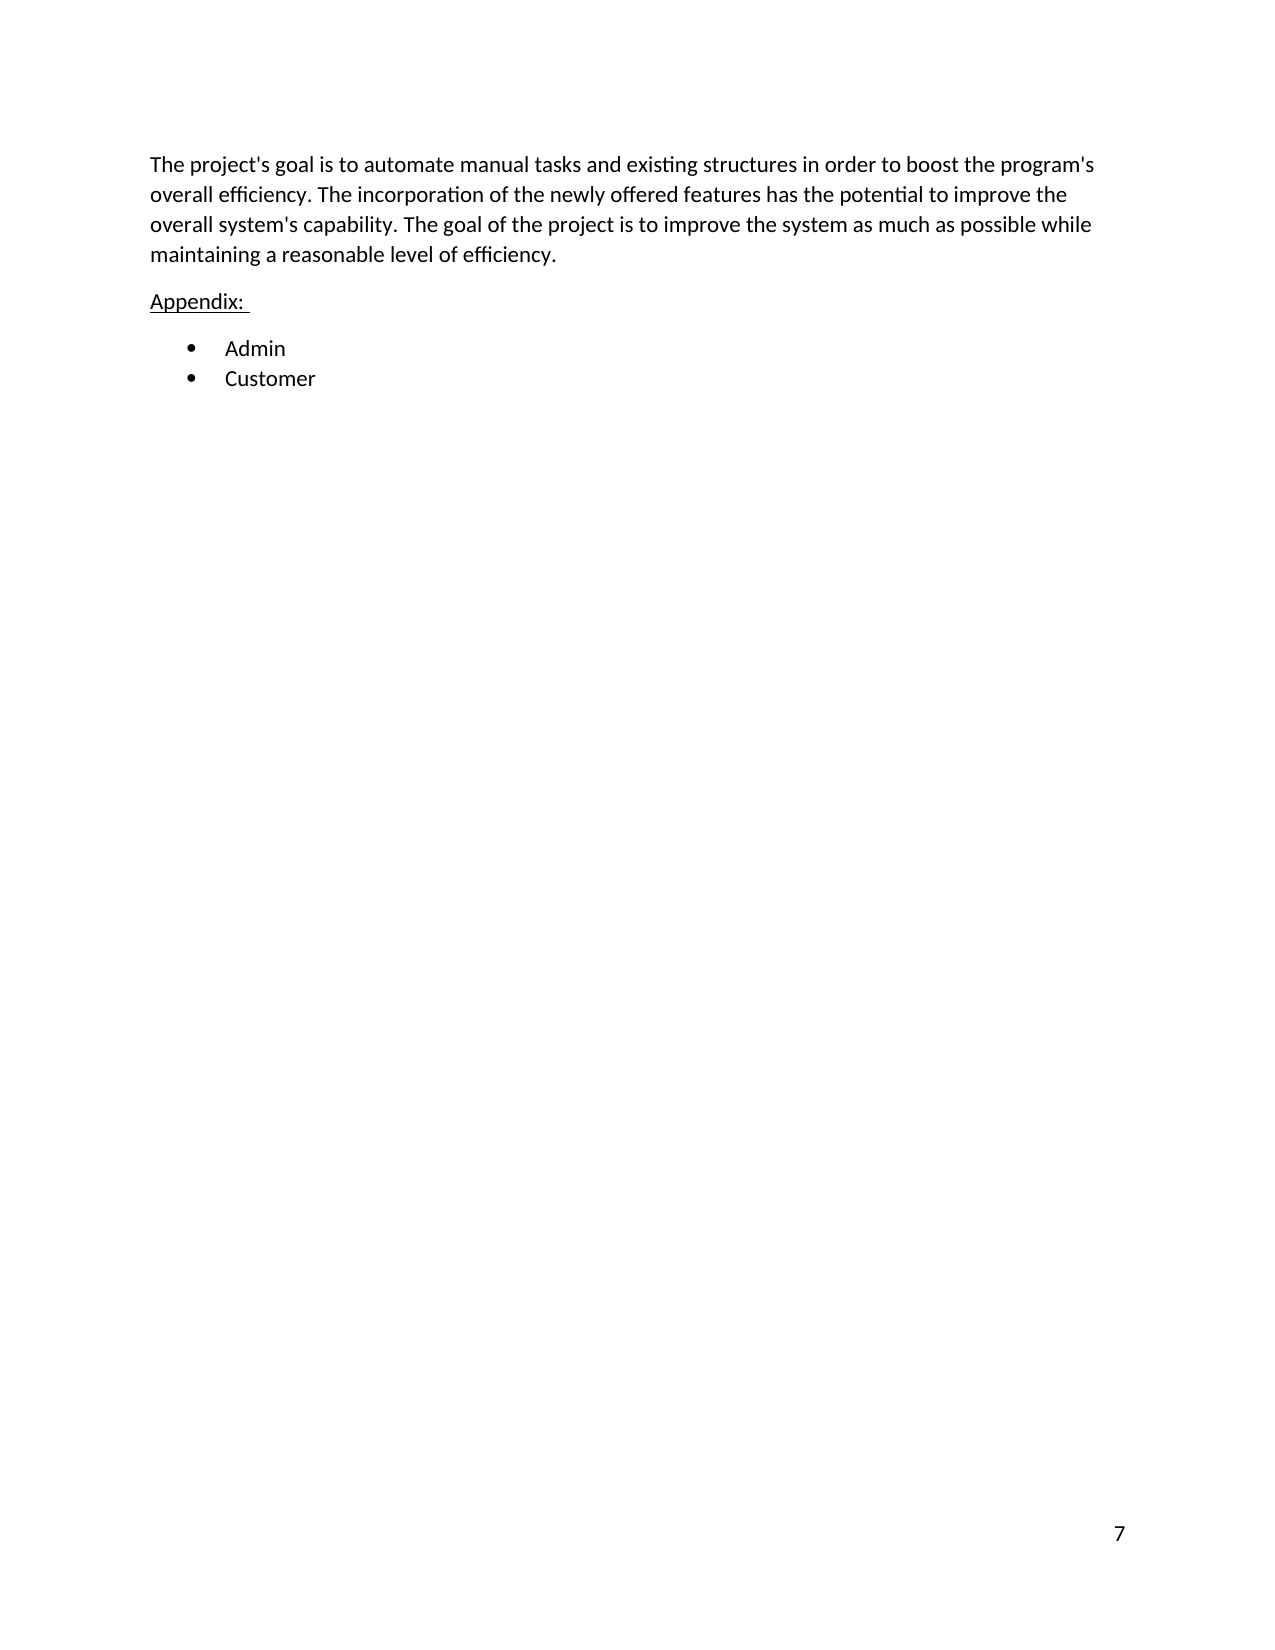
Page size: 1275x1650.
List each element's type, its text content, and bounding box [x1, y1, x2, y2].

text Appendix: [150, 287, 1125, 316]
text The project's goal is to automate manual tasks and existing structures in order to boost the program's overall efficiency. The incorporation of the newly offered features has the potential to improve the overall system's capability. The goal of the project is to improve the system as much as possible while maintaining a reasonable level of efficiency. [150, 150, 1125, 269]
list Admin [187, 334, 1125, 362]
list Customer [187, 364, 1125, 393]
